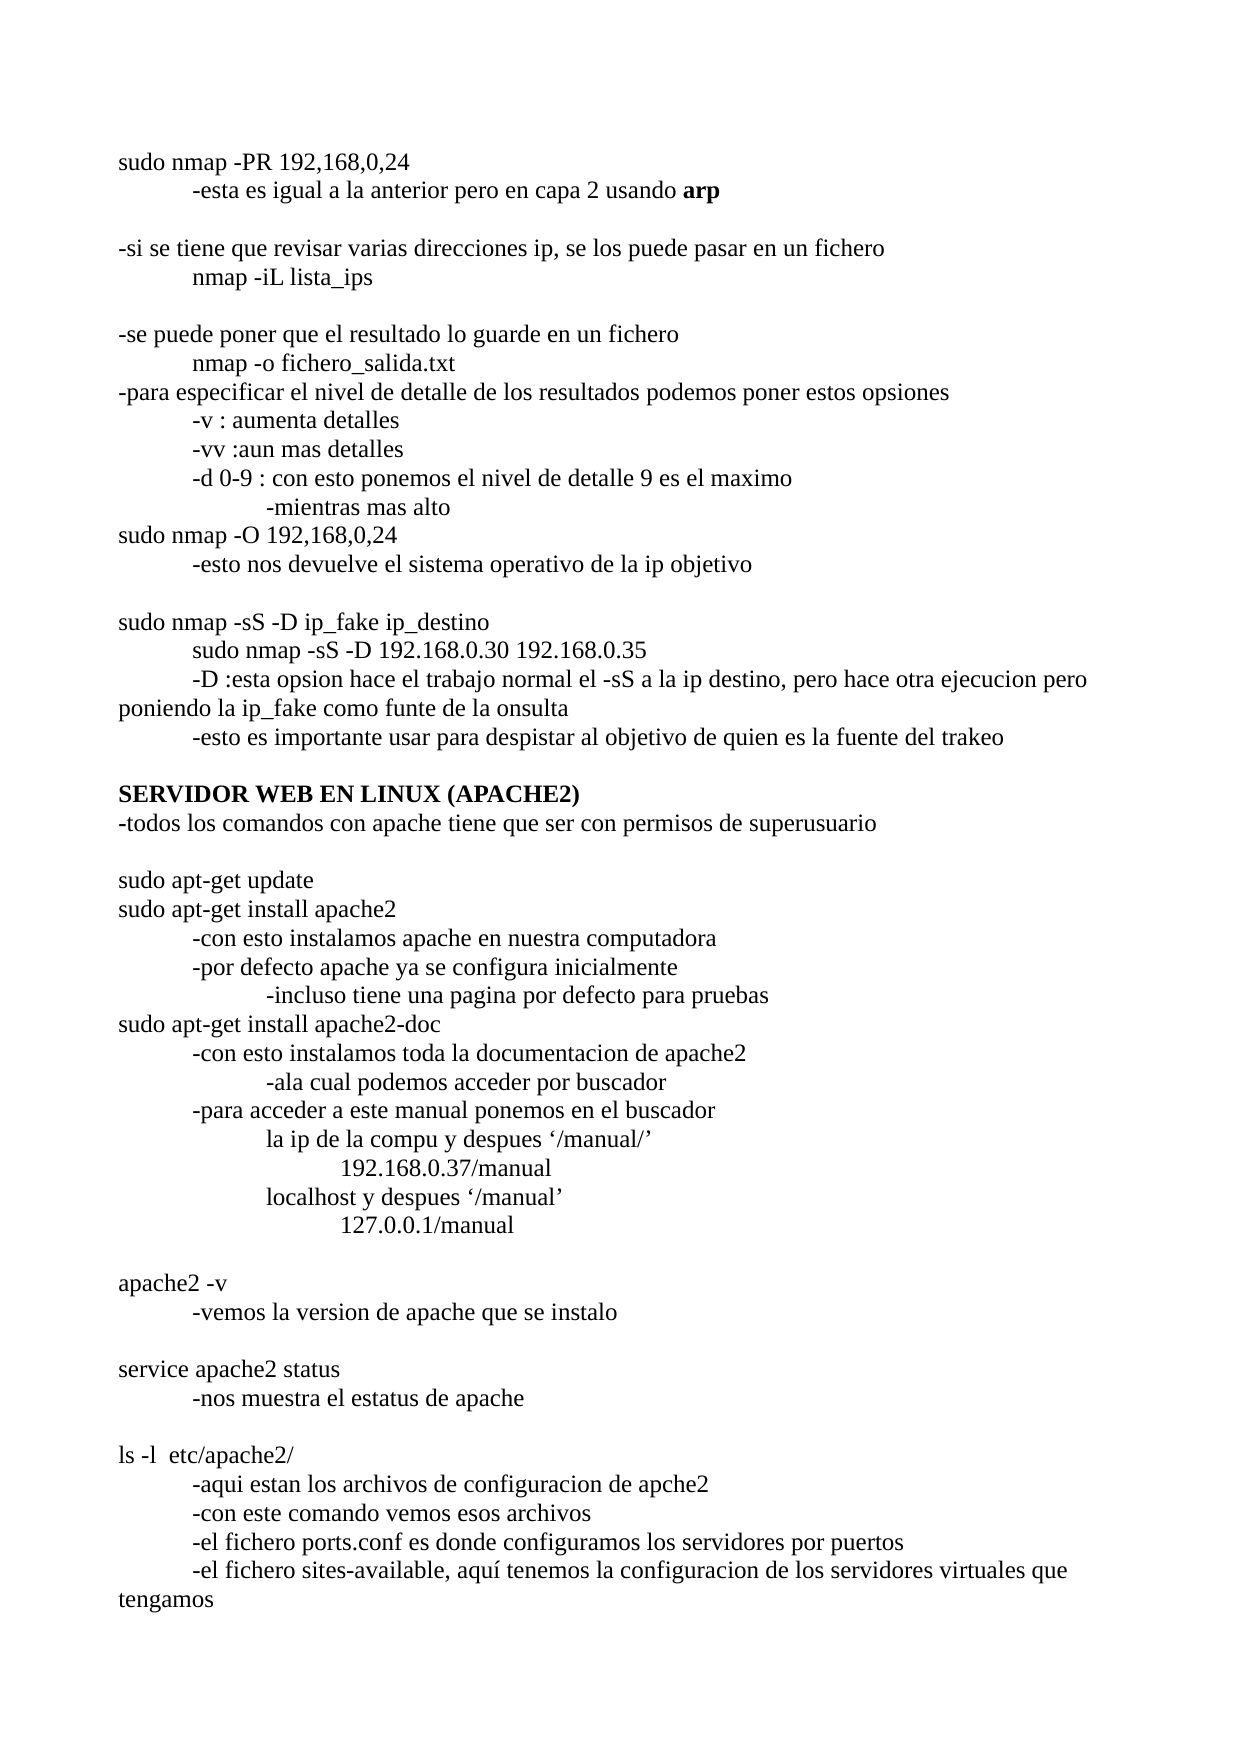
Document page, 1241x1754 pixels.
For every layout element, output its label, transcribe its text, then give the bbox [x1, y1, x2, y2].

text -con esto instalamos toda la documentacion de apache2 [118, 1038, 1122, 1067]
text -si se tiene que revisar varias direcciones ip, se los puede pasar en un fichero [118, 233, 1122, 262]
text -se puede poner que el resultado lo guarde en un fichero [118, 319, 1122, 348]
text -ala cual podemos acceder por buscador [118, 1067, 1122, 1096]
text -mientras mas alto [118, 492, 1122, 521]
text sudo nmap -PR 192,168,0,24 [118, 147, 1122, 176]
text -d 0-9 : con esto ponemos el nivel de detalle 9 es el maximo [118, 463, 1122, 492]
text 192.168.0.37/manual [118, 1153, 1122, 1182]
text localhost y despues ‘/manual’ [118, 1182, 1122, 1211]
text ls -l etc/apache2/ [118, 1441, 1122, 1469]
text -nos muestra el estatus de apache [118, 1383, 1122, 1412]
text -D :esta opsion hace el trabajo normal el -sS a la ip destino, pero hace otra ejecucion pero poniendo la ip_fake como funte de la onsulta [118, 664, 1122, 722]
text -el fichero ports.conf es donde configuramos los servidores por puertos [118, 1527, 1122, 1556]
text -esto es importante usar para despistar al objetivo de quien es la fuente del trakeo [118, 722, 1122, 751]
text -para acceder a este manual ponemos en el buscador [118, 1096, 1122, 1124]
text nmap -iL lista_ips [118, 262, 1122, 291]
text -con esto instalamos apache en nuestra computadora [118, 923, 1122, 952]
text -vemos la version de apache que se instalo [118, 1297, 1122, 1326]
text SERVIDOR WEB EN LINUX (APACHE2) [118, 779, 1122, 808]
text apache2 -v [118, 1268, 1122, 1297]
text -por defecto apache ya se configura inicialmente [118, 952, 1122, 981]
text service apache2 status [118, 1354, 1122, 1383]
text -para especificar el nivel de detalle de los resultados podemos poner estos opsiones [118, 377, 1122, 406]
text -con este comando vemos esos archivos [118, 1498, 1122, 1527]
text sudo apt-get install apache2-doc [118, 1009, 1122, 1038]
text sudo nmap -O 192,168,0,24 [118, 521, 1122, 549]
text sudo nmap -sS -D ip_fake ip_destino [118, 607, 1122, 636]
text -aqui estan los archivos de configuracion de apche2 [118, 1469, 1122, 1498]
text -incluso tiene una pagina por defecto para pruebas [118, 981, 1122, 1009]
text sudo nmap -sS -D 192.168.0.30 192.168.0.35 [118, 636, 1122, 664]
text -vv :aun mas detalles [118, 434, 1122, 463]
text -v : aumenta detalles [118, 406, 1122, 434]
text -esta es igual a la anterior pero en capa 2 usando arp [118, 176, 1122, 204]
text -el fichero sites-available, aquí tenemos la configuracion de los servidores virtuales que tengamos [118, 1556, 1122, 1613]
text sudo apt-get install apache2 [118, 894, 1122, 923]
text -esto nos devuelve el sistema operativo de la ip objetivo [118, 549, 1122, 578]
text 127.0.0.1/manual [118, 1211, 1122, 1239]
text la ip de la compu y despues ‘/manual/’ [118, 1124, 1122, 1153]
text nmap -o fichero_salida.txt [118, 348, 1122, 377]
text sudo apt-get update [118, 866, 1122, 894]
text -todos los comandos con apache tiene que ser con permisos de superusuario [118, 808, 1122, 837]
